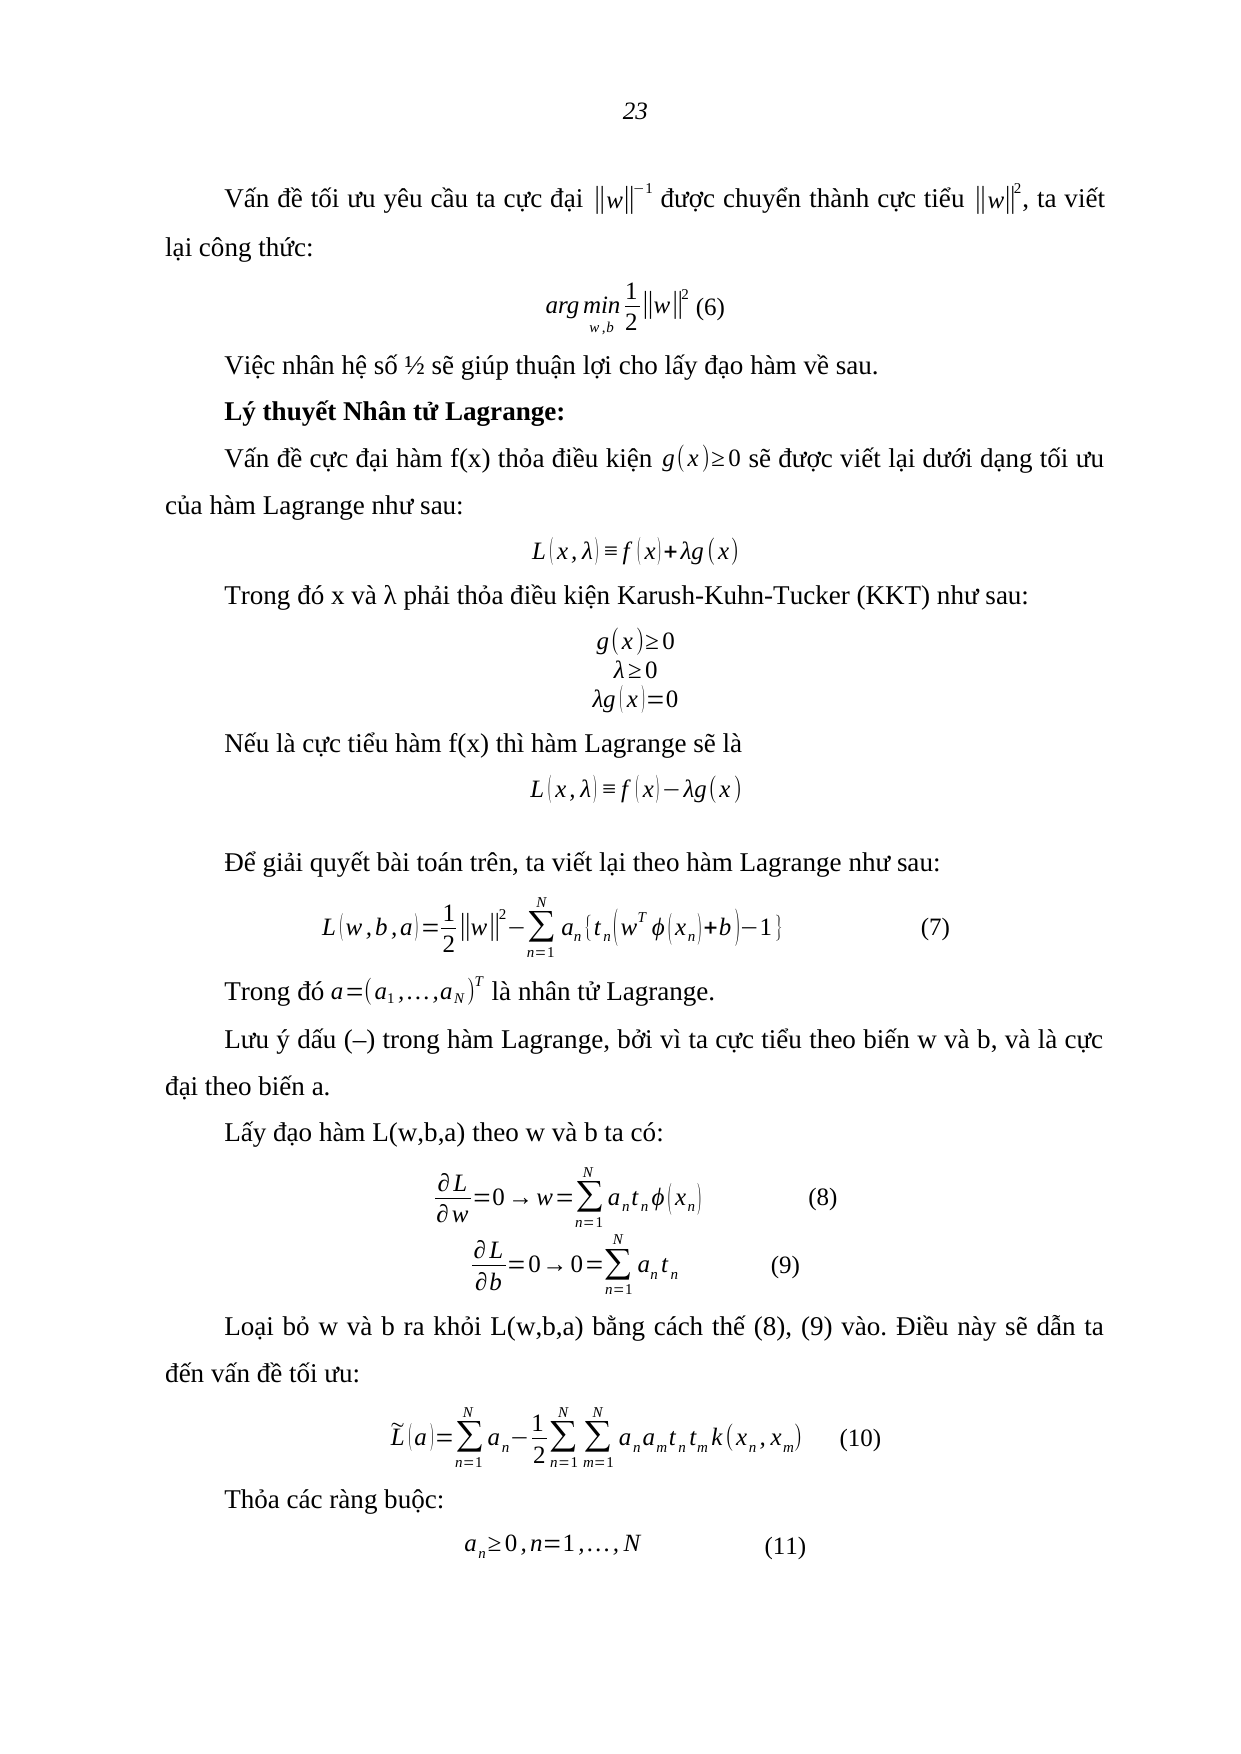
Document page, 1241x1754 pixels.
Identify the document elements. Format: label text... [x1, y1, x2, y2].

text (10) [165, 1404, 1105, 1471]
text Loại bỏ w và b ra khỏi L(w,b,a) bằng cách thế (8), (9) vào. Điều này sẽ dẫn ta đến vấn đề tối ưu: [165, 1310, 1105, 1388]
text (11) [165, 1530, 1105, 1561]
text Việc nhân hệ số ½ sẽ giúp thuận lợi cho lấy đạo hàm về sau. [165, 349, 1105, 380]
text (6) [165, 277, 1105, 336]
text Lưu ý dấu (–) trong hàm Lagrange, bởi vì ta cực tiểu theo biến w và b, và là cực đại theo biến a. [165, 1023, 1105, 1101]
text Để giải quyết bài toán trên, ta viết lại theo hàm Lagrange như sau: [165, 846, 1105, 877]
text Thỏa các ràng buộc: [165, 1483, 1105, 1514]
text (7) [165, 893, 1105, 960]
text Lý thuyết Nhân tử Lagrange: [165, 396, 1105, 427]
text (8) [165, 1163, 1105, 1231]
text (9) [165, 1231, 1105, 1298]
text Trong đó là nhân tử Lagrange. [165, 973, 1105, 1008]
text Nếu là cực tiểu hàm f(x) thì hàm Lagrange sẽ là [165, 727, 1105, 759]
text Trong đó x và λ phải thỏa điều kiện Karush-Kuhn-Tucker (KKT) như sau: [165, 579, 1105, 610]
text Lấy đạo hàm L(w,b,a) theo w và b ta có: [165, 1117, 1105, 1148]
text Vấn đề tối ưu yêu cầu ta cực đại được chuyển thành cực tiểu , ta viết lại công thức: [165, 180, 1105, 262]
text Vấn đề cực đại hàm f(x) thỏa điều kiện sẽ được viết lại dưới dạng tối ưu của hàm Lagrange như sau: [165, 442, 1105, 520]
